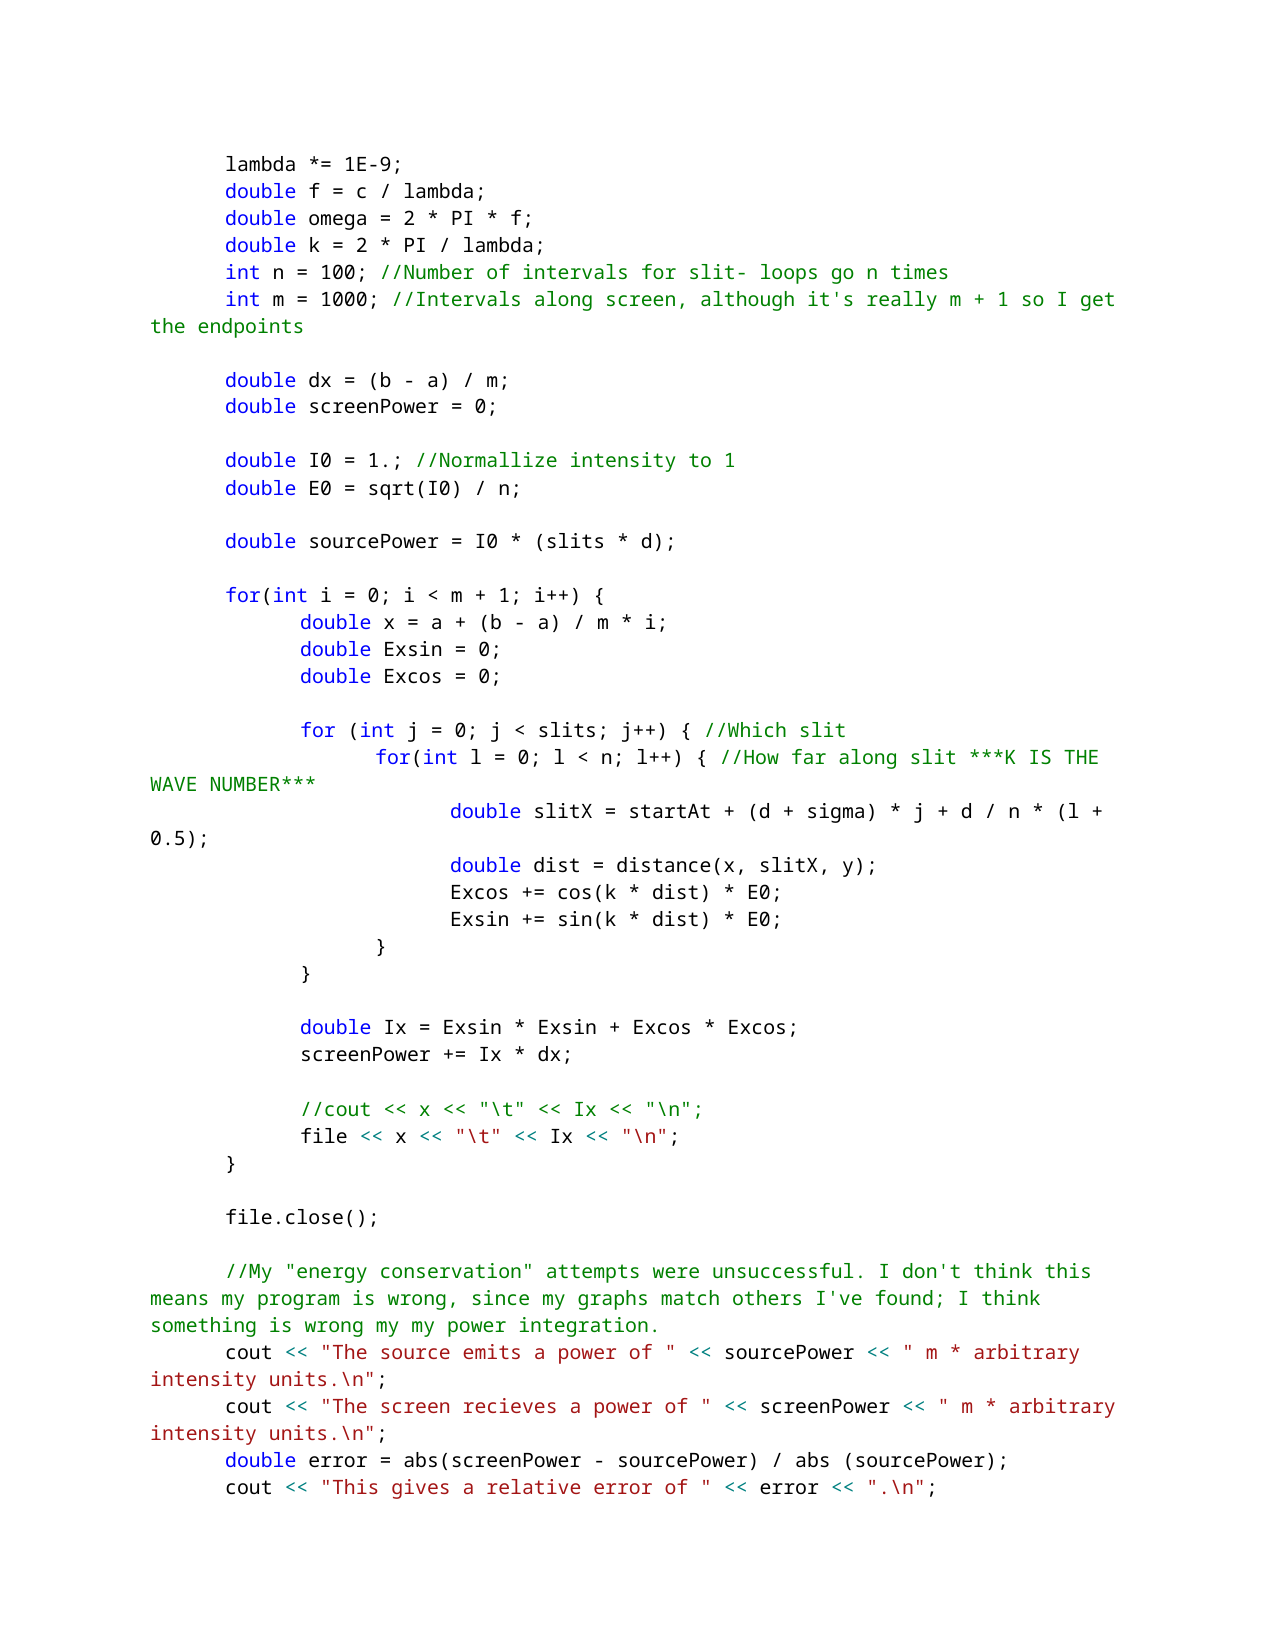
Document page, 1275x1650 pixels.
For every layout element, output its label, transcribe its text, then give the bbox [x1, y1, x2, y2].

text double k = 2 * PI / lambda; [150, 231, 1125, 258]
text Excos += cos(k * dist) * E0; [150, 878, 1125, 905]
text cout << "The screen recieves a power of " << screenPower << " m * arbitrary intensity units.\n"; [150, 1392, 1125, 1446]
text int n = 100; //Number of intervals for slit- loops go n times [150, 258, 1125, 285]
text file << x << "\t" << Ix << "\n"; [150, 1122, 1125, 1149]
text double E0 = sqrt(I0) / n; [150, 474, 1125, 501]
text double omega = 2 * PI * f; [150, 204, 1125, 231]
text } [150, 1149, 1125, 1176]
text double x = a + (b - a) / m * i; [150, 609, 1125, 636]
text lambda *= 1E-9; [150, 150, 1125, 177]
text double Exsin = 0; [150, 636, 1125, 663]
text double sourcePower = I0 * (slits * d); [150, 528, 1125, 555]
text double slitX = startAt + (d + sigma) * j + d / n * (l + 0.5); [150, 797, 1125, 851]
text //My "energy conservation" attempts were unsuccessful. I don't think this means my program is wrong, since my graphs match others I've found; I think something is wrong my my power integration. [150, 1257, 1125, 1338]
text double screenPower = 0; [150, 393, 1125, 420]
text cout << "The source emits a power of " << sourcePower << " m * arbitrary intensity units.\n"; [150, 1338, 1125, 1392]
text } [150, 959, 1125, 986]
text Exsin += sin(k * dist) * E0; [150, 905, 1125, 932]
text for(int i = 0; i < m + 1; i++) { [150, 582, 1125, 609]
text screenPower += Ix * dx; [150, 1040, 1125, 1067]
text for(int l = 0; l < n; l++) { //How far along slit ***K IS THE WAVE NUMBER*** [150, 743, 1125, 797]
text int m = 1000; //Intervals along screen, although it's really m + 1 so I get the endpoints [150, 285, 1125, 339]
text cout << "This gives a relative error of " << error << ".\n"; [150, 1473, 1125, 1500]
text } [150, 932, 1125, 959]
text file.close(); [150, 1203, 1125, 1230]
text double I0 = 1.; //Normallize intensity to 1 [150, 447, 1125, 474]
text for (int j = 0; j < slits; j++) { //Which slit [150, 717, 1125, 743]
text //cout << x << "\t" << Ix << "\n"; [150, 1095, 1125, 1122]
text double f = c / lambda; [150, 177, 1125, 204]
text double Ix = Exsin * Exsin + Excos * Excos; [150, 1013, 1125, 1040]
text double Excos = 0; [150, 663, 1125, 689]
text double dist = distance(x, slitX, y); [150, 851, 1125, 878]
text double dx = (b - a) / m; [150, 366, 1125, 393]
text double error = abs(screenPower - sourcePower) / abs (sourcePower); [150, 1446, 1125, 1473]
